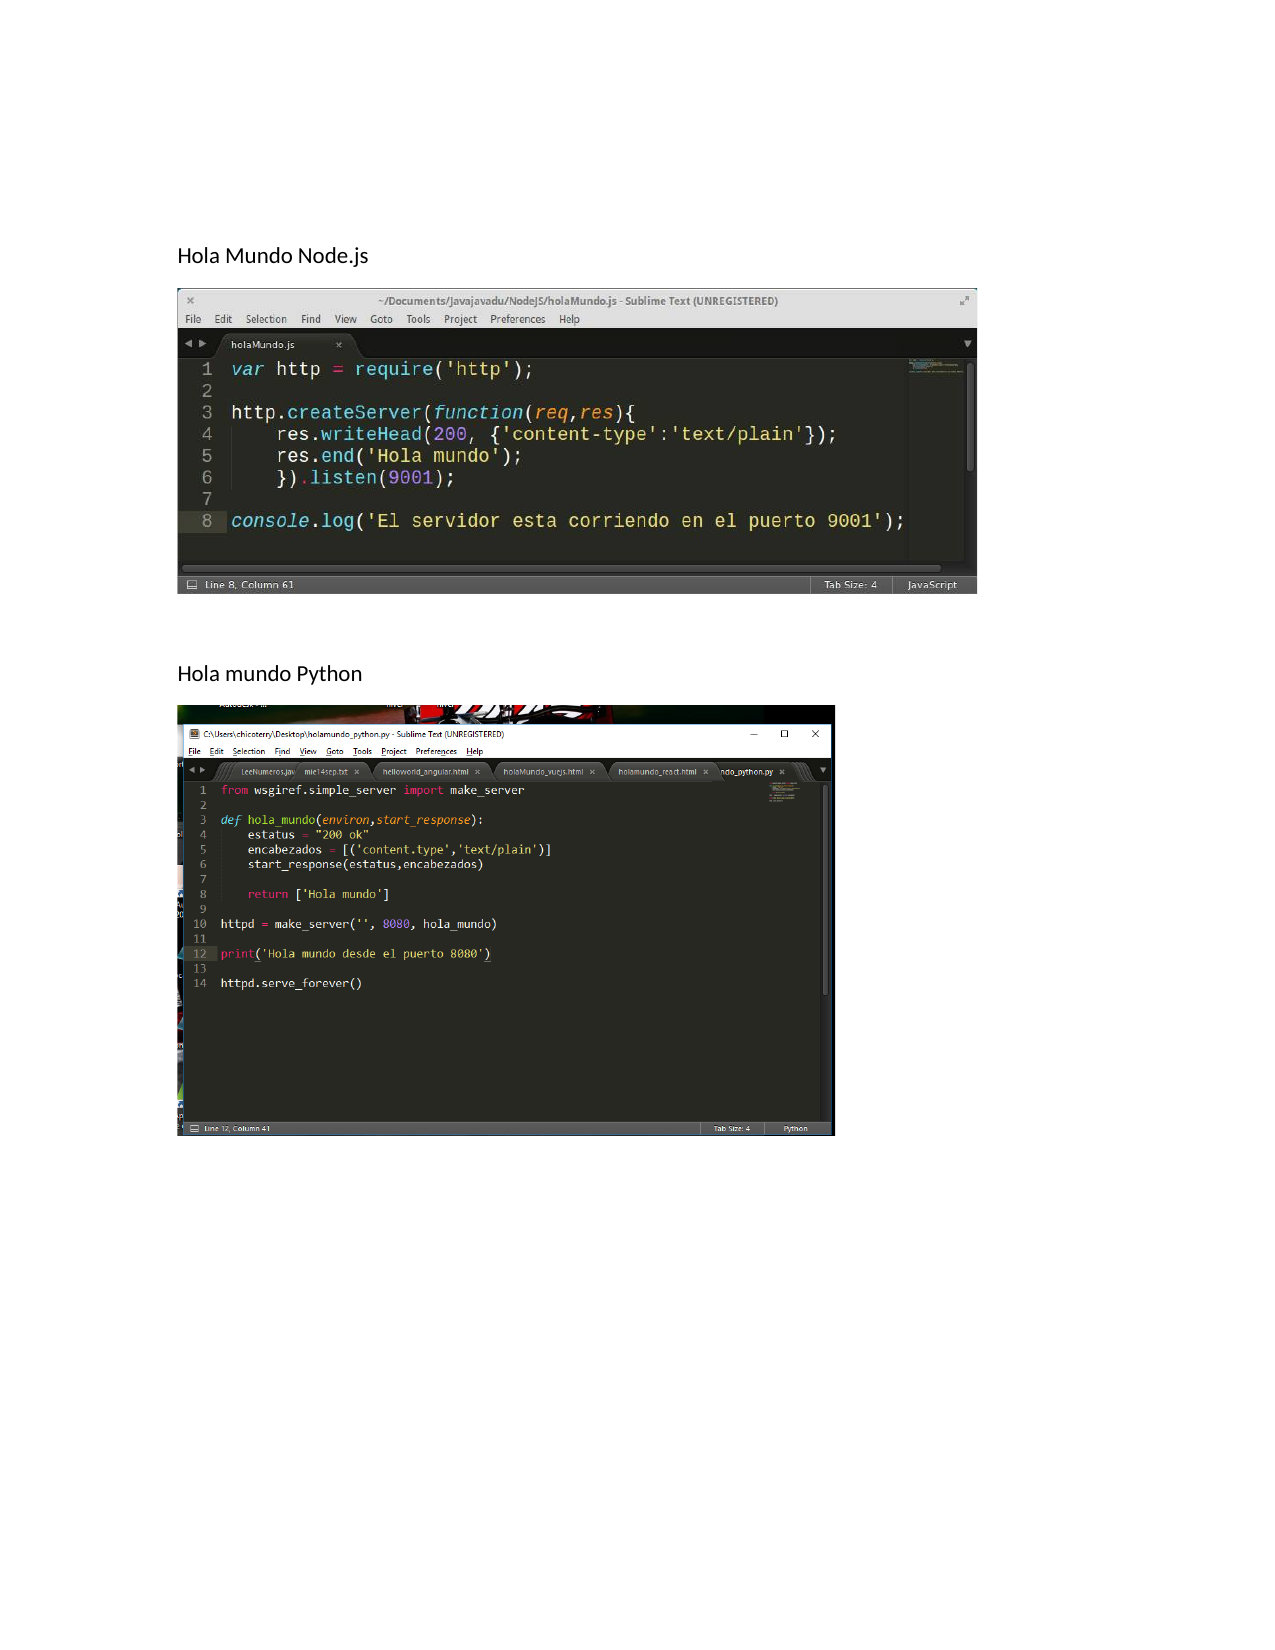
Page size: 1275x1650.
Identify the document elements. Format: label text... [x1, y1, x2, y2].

text Hola Mundo Node.js [177, 241, 1098, 269]
text Hola mundo Python [177, 659, 1098, 687]
picture [177, 705, 836, 1136]
picture [177, 288, 978, 594]
